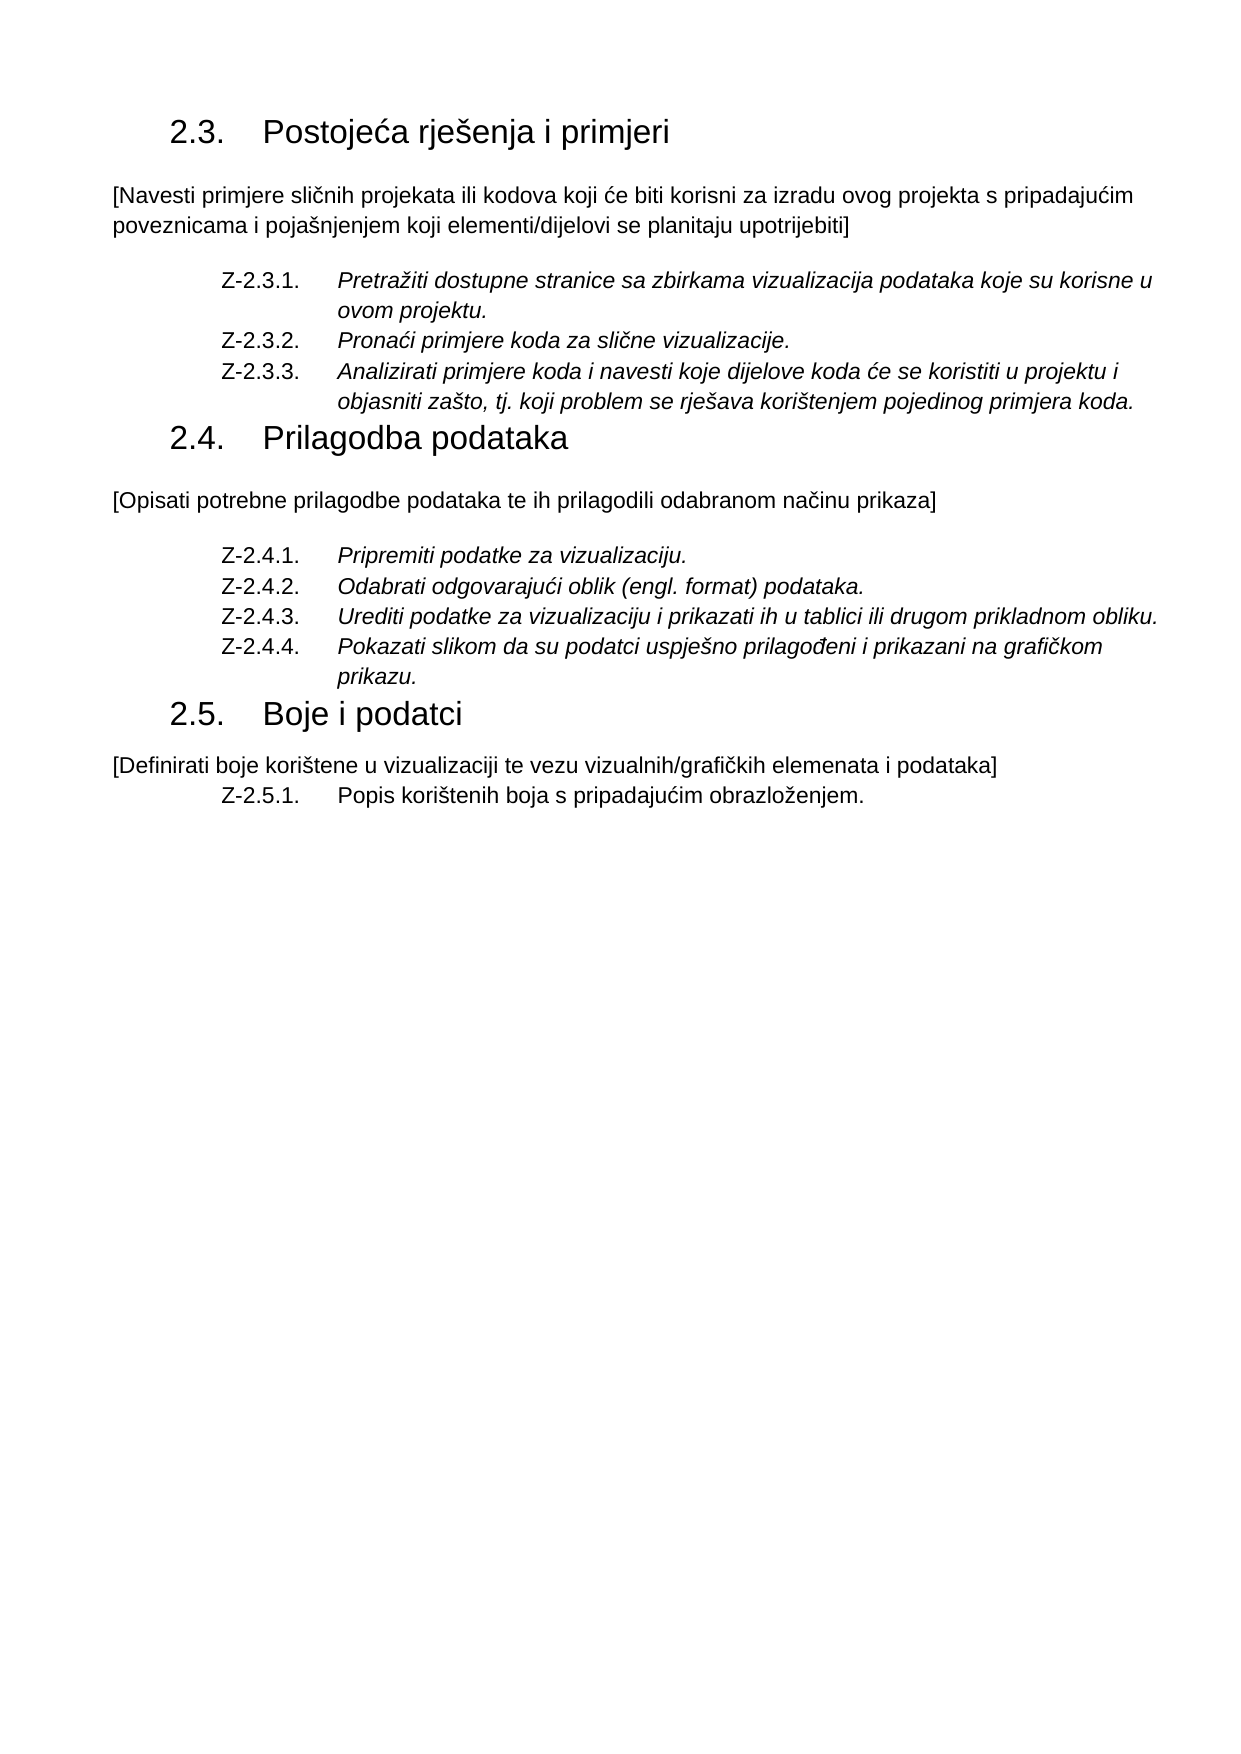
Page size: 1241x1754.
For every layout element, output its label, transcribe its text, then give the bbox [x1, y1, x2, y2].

list Odabrati odgovarajući oblik (engl. format) podataka. [300, 573, 1165, 599]
subtitle Prilagodba podataka [225, 418, 1165, 457]
list Pokazati slikom da su podatci uspješno prilagođeni i prikazani na grafičkom prikazu. [300, 633, 1165, 690]
list Pripremiti podatke za vizualizaciju. [300, 542, 1165, 569]
list Pronaći primjere koda za slične vizualizacije. [300, 327, 1165, 354]
list Analizirati primjere koda i navesti koje dijelove koda će se koristiti u projektu i objasniti zašto, tj. koji problem se rješava korištenjem pojedinog primjera koda. [300, 358, 1165, 414]
list Urediti podatke za vizualizaciju i prikazati ih u tablici ili drugom prikladnom obliku. [300, 603, 1165, 629]
text [Navesti primjere sličnih projekata ili kodova koji će biti korisni za izradu ovog projekta s pripadajućim poveznicama i pojašnjenjem koji elementi/dijelovi se planitaju upotrijebiti] [112, 182, 1165, 238]
list Pretražiti dostupne stranice sa zbirkama vizualizacija podataka koje su korisne u ovom projektu. [300, 267, 1165, 324]
text [Definirati boje korištene u vizualizaciji te vezu vizualnih/grafičkih elemenata i podataka] [112, 752, 1165, 779]
subtitle Boje i podatci [225, 693, 1165, 732]
text [Opisati potrebne prilagodbe podataka te ih prilagodili odabranom načinu prikaza] [112, 487, 1165, 514]
subtitle Postojeća rješenja i primjeri [225, 112, 1165, 151]
list Popis korištenih boja s pripadajućim obrazloženjem. [300, 782, 1165, 809]
